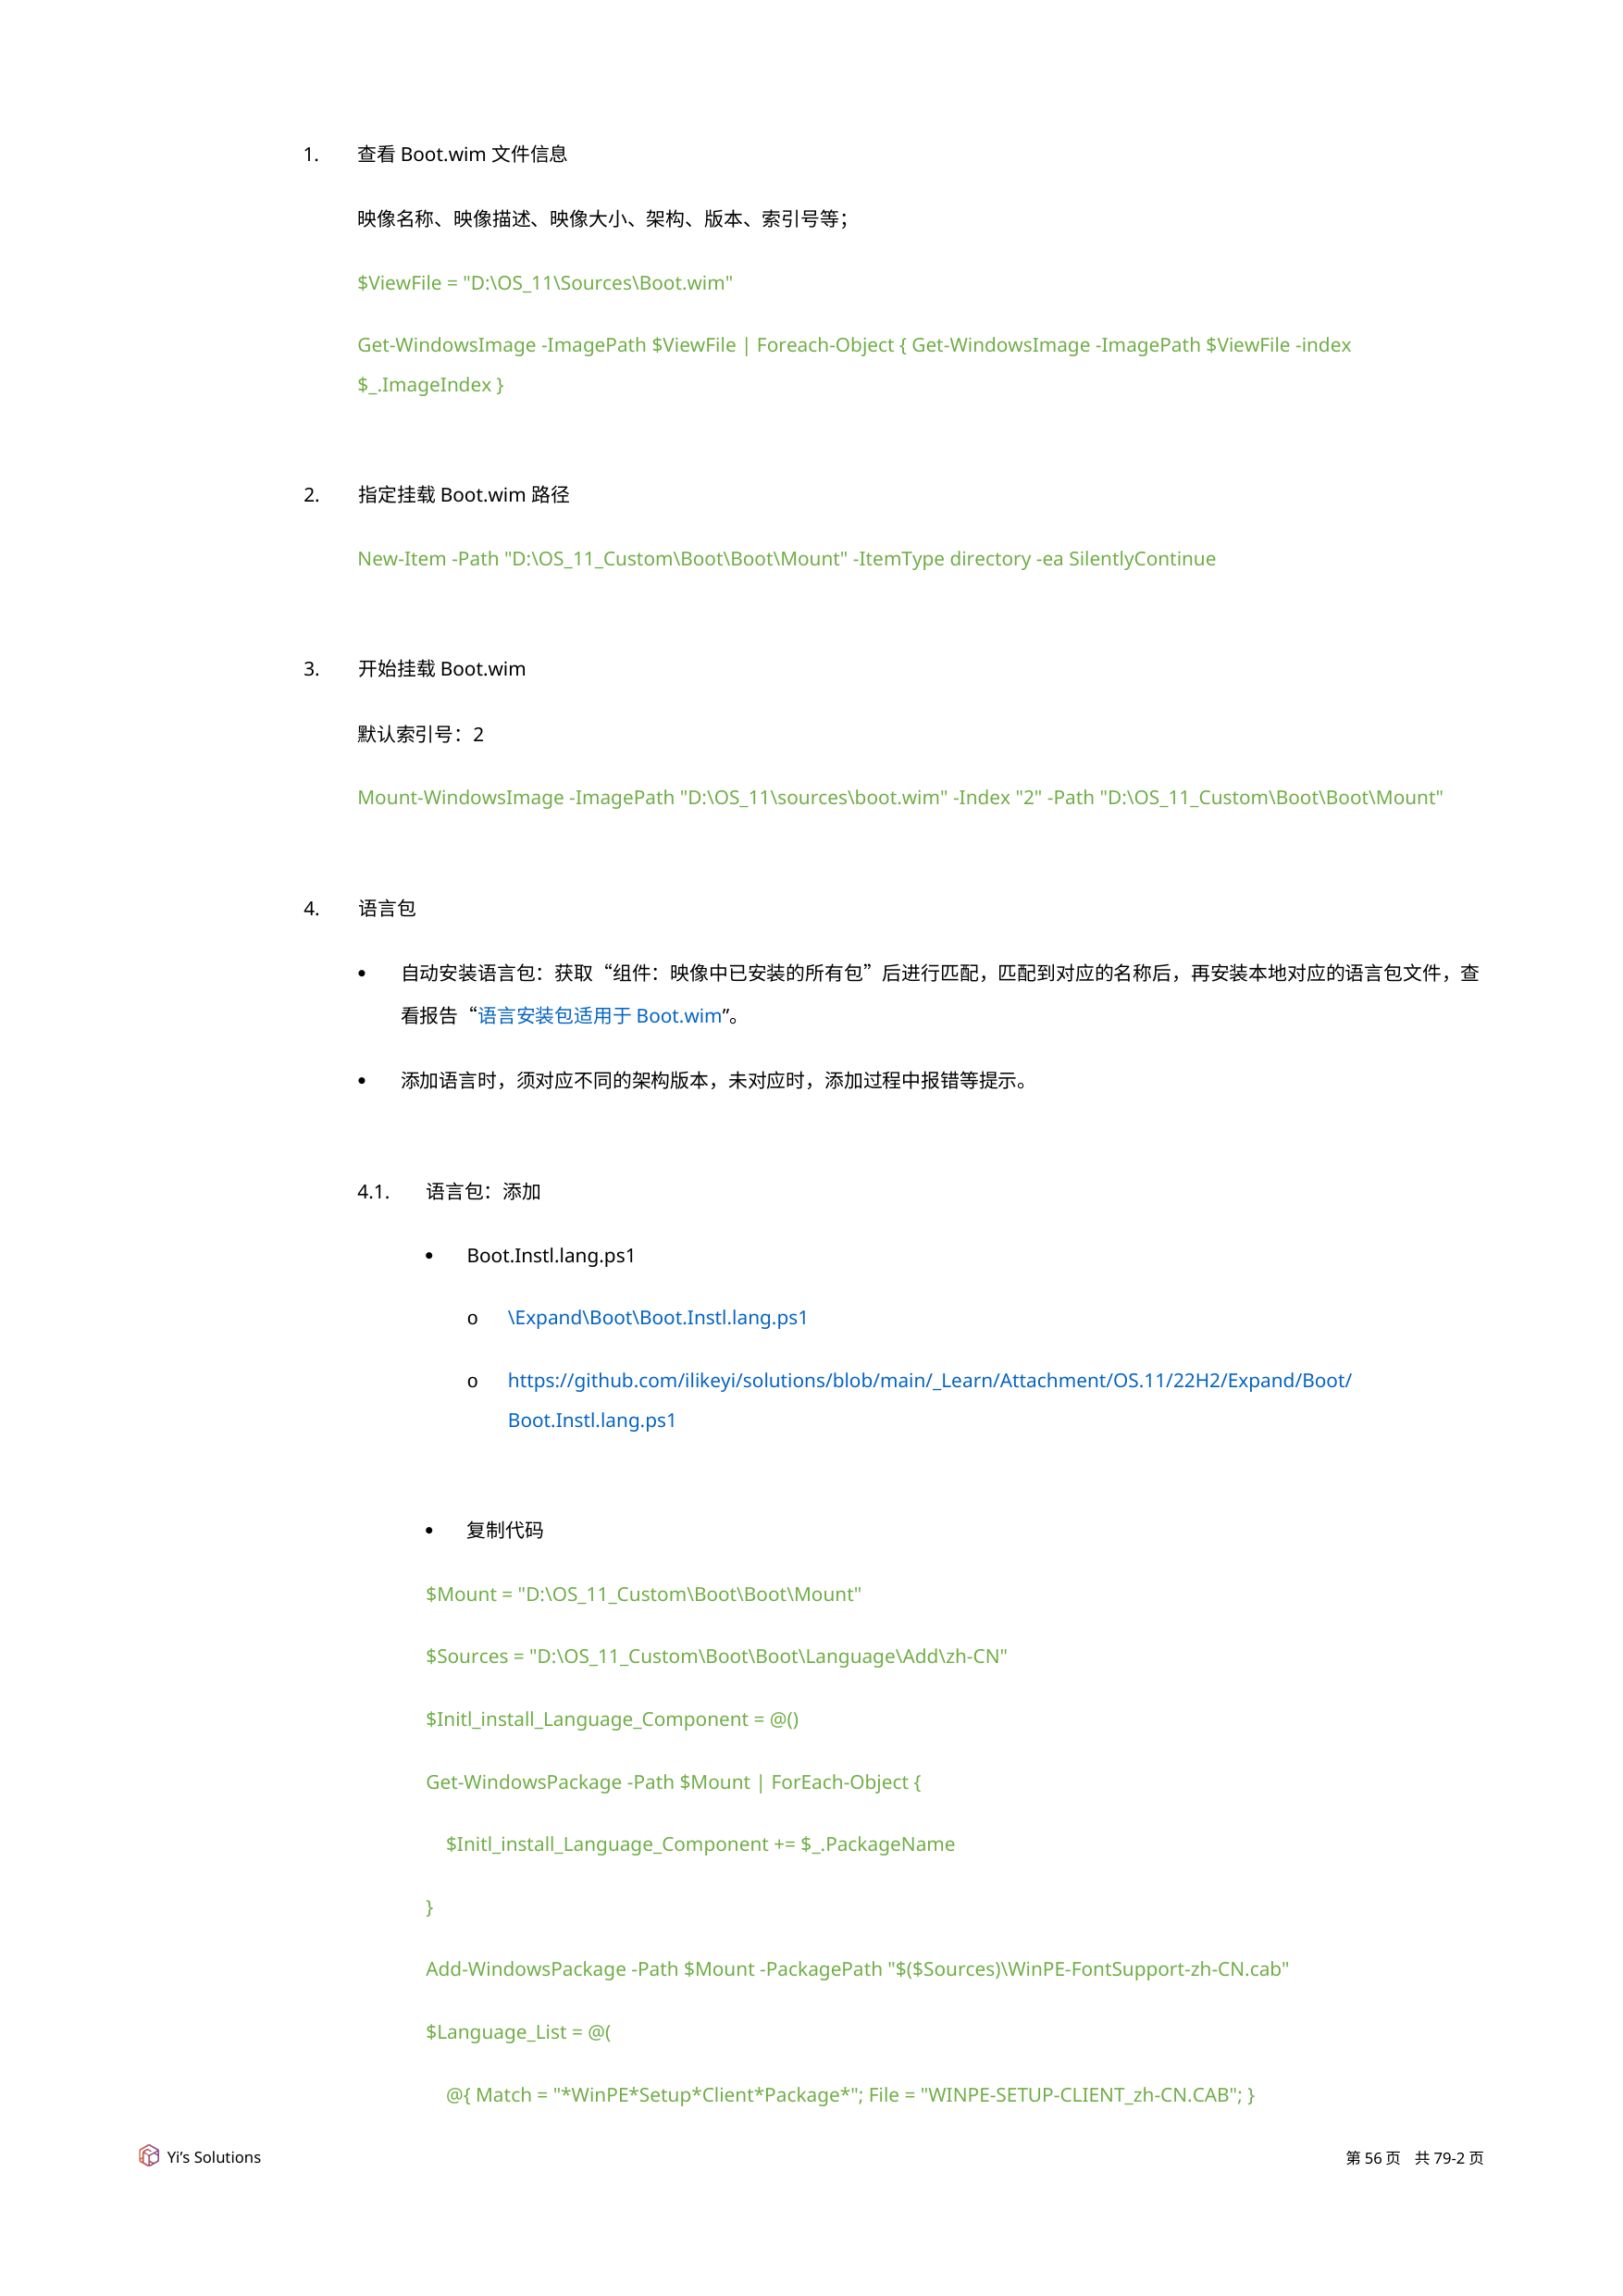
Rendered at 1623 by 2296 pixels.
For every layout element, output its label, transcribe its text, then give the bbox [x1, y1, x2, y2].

text $Mount = "D:\OS_11_Custom\Boot\Boot\Mount" [426, 1581, 1484, 1607]
subtitle 查看 Boot.wim 文件信息 [303, 139, 1484, 167]
text 默认索引号：2 [357, 719, 1484, 747]
subtitle 开始挂载 Boot.wim [304, 654, 1484, 682]
text 映像名称、映像描述、映像大小、架构、版本、索引号等； [357, 204, 1484, 232]
list \Expand\Boot\Boot.Instl.lang.ps1 [466, 1304, 1484, 1331]
subtitle 语言包：添加 [357, 1176, 1484, 1205]
subtitle 语言包 [304, 893, 1484, 921]
text Get-WindowsImage -ImagePath $ViewFile | Foreach-Object { Get-WindowsImage -ImagePath $ViewFile -index $_.ImageIndex } [357, 331, 1484, 397]
text $Sources = "D:\OS_11_Custom\Boot\Boot\Language\Add\zh-CN" [426, 1644, 1484, 1669]
list 复制代码 [426, 1516, 1484, 1544]
list Boot.Instl.lang.ps1 [426, 1242, 1484, 1268]
list https://github.com/ilikeyi/solutions/blob/main/_Learn/Attachment/OS.11/22H2/Expand/Boot/Boot.Instl.lang.ps1 [466, 1367, 1484, 1433]
list 自动安装语言包：获取“组件：映像中已安装的所有包”后进行匹配，匹配到对应的名称后，再安装本地对应的语言包文件，查看报告“语言安装包适用于 Boot.wim”。 [358, 958, 1484, 1028]
text Get-WindowsPackage -Path $Mount | ForEach-Object { [426, 1769, 1484, 1794]
subtitle 指定挂载 Boot.wim 路径 [304, 479, 1484, 508]
text } [426, 1893, 1484, 1919]
text $Language_List = @( [426, 2018, 1484, 2044]
text New-Item -Path "D:\OS_11_Custom\Boot\Boot\Mount" -ItemType directory -ea SilentlyContinue [357, 545, 1484, 571]
text Add-WindowsPackage -Path $Mount -PackagePath "$($Sources)\WinPE-FontSupport-zh-CN.cab" [426, 1955, 1484, 1982]
picture [139, 2144, 159, 2166]
list 添加语言时，须对应不同的架构版本，未对应时，添加过程中报错等提示。 [358, 1065, 1484, 1093]
text $ViewFile = "D:\OS_11\Sources\Boot.wim" [357, 269, 1484, 295]
text $Initl_install_Language_Component = @() [426, 1706, 1484, 1732]
text Mount-WindowsImage -ImagePath "D:\OS_11\sources\boot.wim" -Index "2" -Path "D:\OS_11_Custom\Boot\Boot\Mount" [357, 784, 1484, 811]
text $Initl_install_Language_Component += $_.PackageName [426, 1831, 1484, 1857]
text @{ Match = "*WinPE*Setup*Client*Package*"; File = "WINPE-SETUP-CLIENT_zh-CN.CAB"; } [426, 2081, 1484, 2107]
